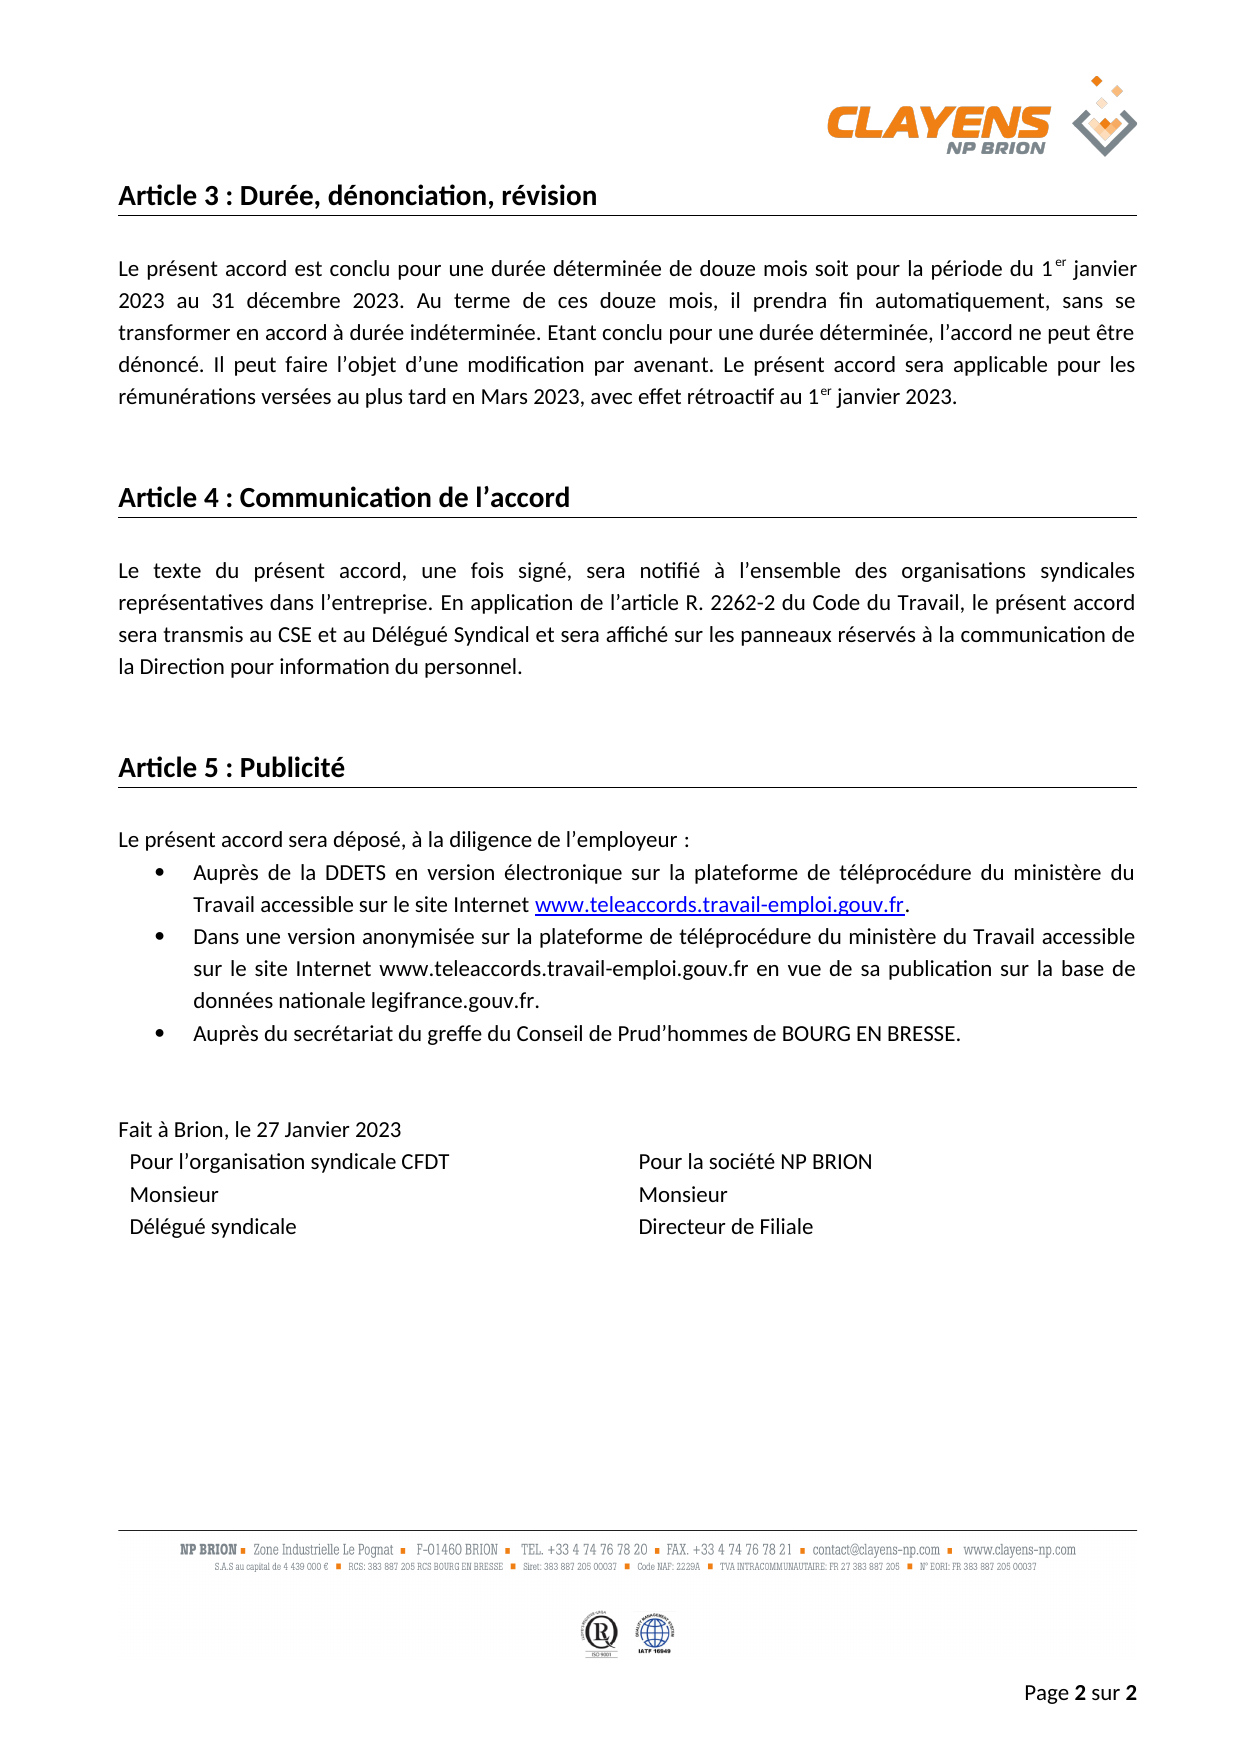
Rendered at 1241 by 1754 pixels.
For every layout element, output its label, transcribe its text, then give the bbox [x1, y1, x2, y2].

picture [825, 76, 1138, 159]
subtitle Article 5 : Publicité [118, 749, 1137, 787]
text Le texte du présent accord, une fois signé, sera notifié à l’ensemble des organisations syndicales représentatives dans l’entreprise. En application de l’article R. 2262-2 du Code du Travail, le présent accord sera transmis au CSE et au Délégué Syndical et sera affiché sur les panneaux réservés à la communication de la Direction pour information du personnel. [118, 556, 1137, 680]
table_header Pour la société NP BRION Monsieur Directeur de Filiale [627, 1148, 1136, 1244]
text Fait à Brion, le 27 Janvier 2023 [118, 1115, 1137, 1143]
subtitle Article 3 : Durée, dénonciation, révision [118, 177, 1137, 215]
table_header Pour l’organisation syndicale CFDT Monsieur Délégué syndicale [118, 1148, 627, 1244]
text Le présent accord est conclu pour une durée déterminée de douze mois soit pour la période du 1er janvier 2023 au 31 décembre 2023. Au terme de ces douze mois, il prendra fin automatiquement, sans se transformer en accord à durée indéterminée. Etant conclu pour une durée déterminée, l’accord ne peut être dénoncé. Il peut faire l’objet d’une modification par avenant. Le présent accord sera applicable pour les rémunérations versées au plus tard en Mars 2023, avec effet rétroactif au 1er janvier 2023. [118, 254, 1137, 410]
subtitle Article 4 : Communication de l’accord [118, 479, 1137, 517]
text Le présent accord sera déposé, à la diligence de l’employeur : [118, 826, 1137, 854]
list Auprès de la DDETS en version électronique sur la plateforme de téléprocédure du ministère du Travail accessible sur le site Internet www.teleaccords.travail-emploi.gouv.fr. [156, 858, 1137, 918]
list Dans une version anonymisée sur la plateforme de téléprocédure du ministère du Travail accessible sur le site Internet www.teleaccords.travail-emploi.gouv.fr en vue de sa publication sur la base de données nationale legifrance.gouv.fr. [156, 922, 1137, 1014]
list Auprès du secrétariat du greffe du Conseil de Prud’hommes de BOURG EN BRESSE. [156, 1019, 1137, 1047]
picture [118, 1530, 1138, 1660]
